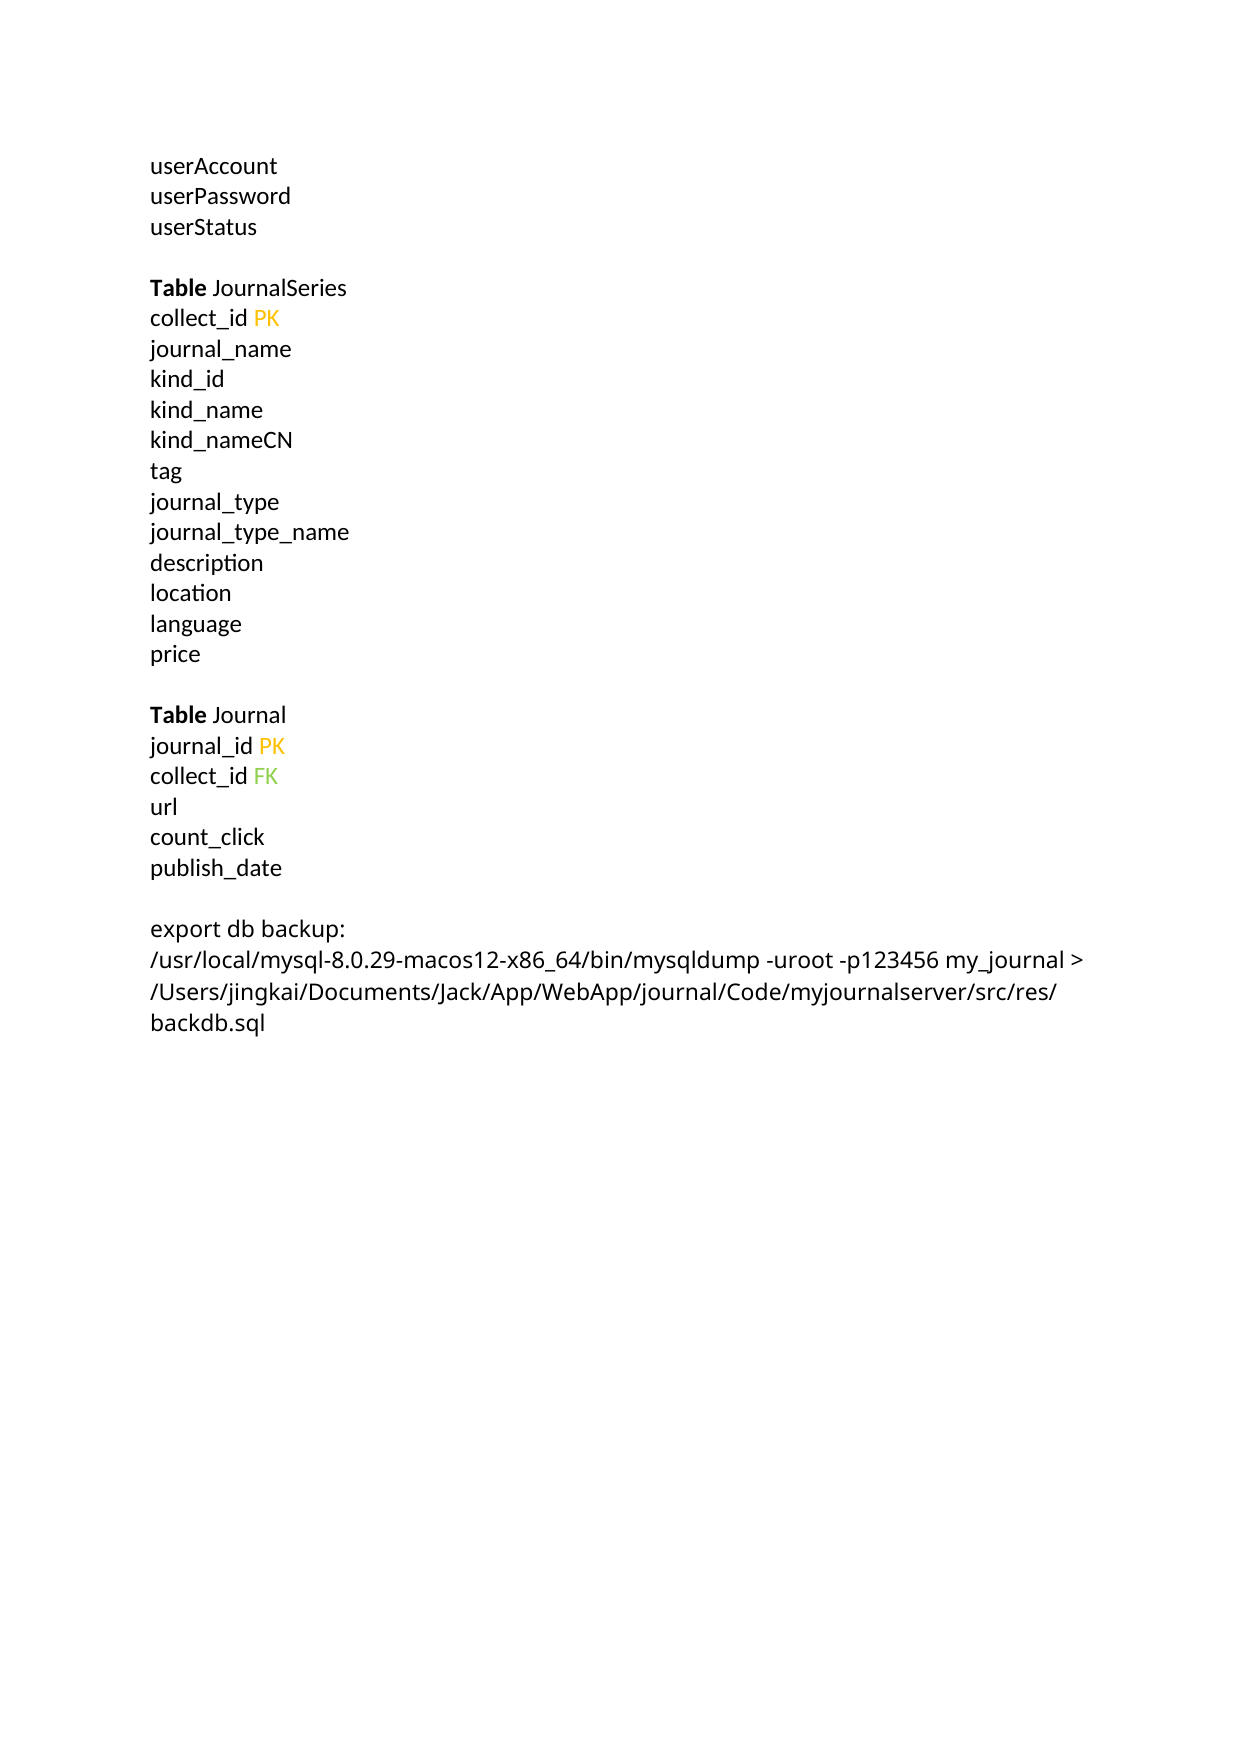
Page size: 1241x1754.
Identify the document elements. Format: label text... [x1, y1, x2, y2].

text count_click [150, 821, 1090, 852]
text journal_type_name [150, 516, 1090, 547]
text userPassword [150, 181, 1090, 211]
text url [150, 791, 1090, 821]
text journal_type [150, 486, 1090, 516]
text price [150, 638, 1090, 669]
text collect_id FK [150, 760, 1090, 791]
text /usr/local/mysql-8.0.29-macos12-x86_64/bin/mysqldump -uroot -p123456 my_journal > /Users/jingkai/Documents/Jack/App/WebApp/journal/Code/myjournalserver/src/res/backdb.sql [150, 944, 1090, 1038]
text language [150, 608, 1090, 638]
text collect_id PK [150, 303, 1090, 333]
text userStatus [150, 211, 1090, 242]
text journal_name [150, 333, 1090, 364]
text description [150, 547, 1090, 577]
text kind_name [150, 394, 1090, 425]
text Table Journal [150, 699, 1090, 730]
text kind_nameCN [150, 425, 1090, 455]
text journal_id PK [150, 730, 1090, 760]
text location [150, 577, 1090, 608]
text Table JournalSeries [150, 272, 1090, 303]
text kind_id [150, 364, 1090, 394]
text tag [150, 455, 1090, 486]
text userAccount [150, 150, 1090, 181]
text export db backup: [150, 913, 1090, 944]
text publish_date [150, 852, 1090, 882]
